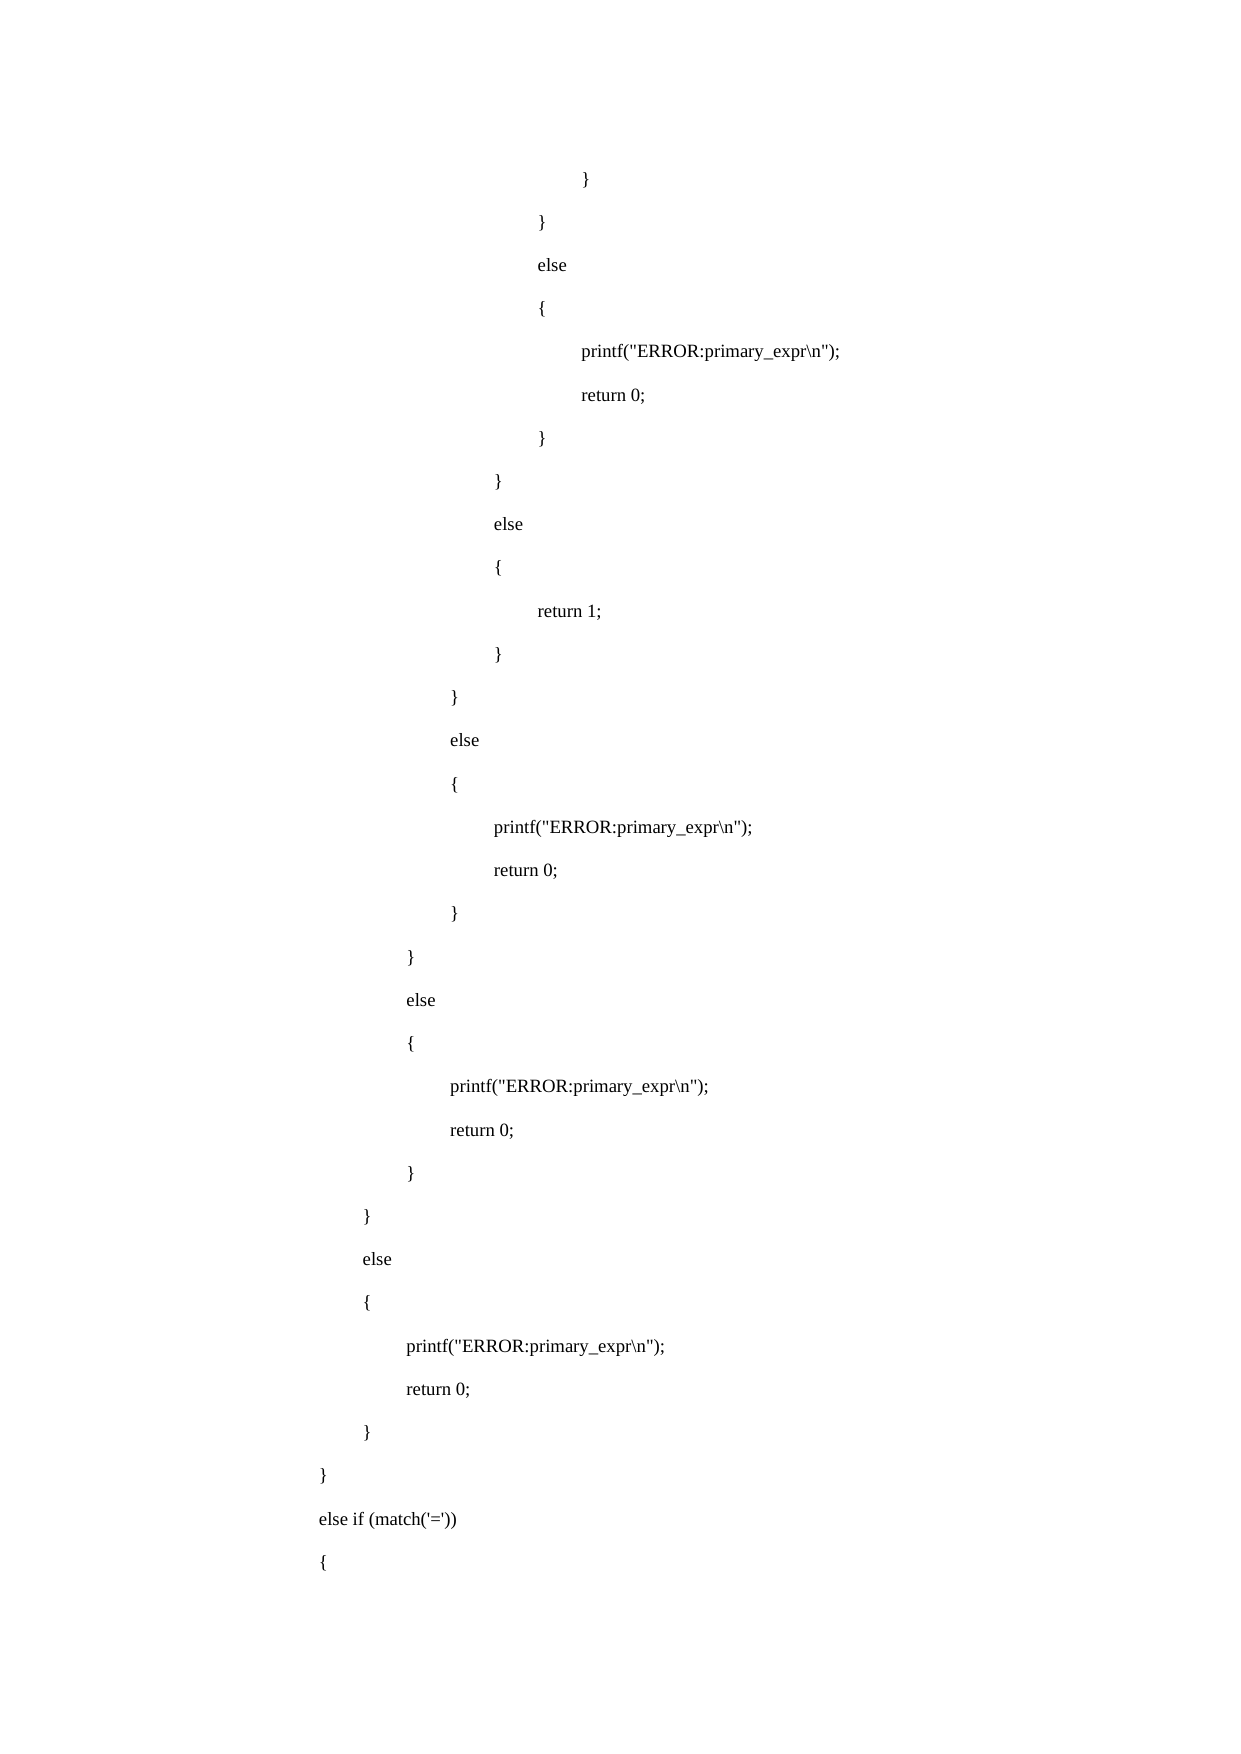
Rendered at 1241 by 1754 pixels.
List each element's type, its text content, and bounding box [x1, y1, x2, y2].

text { [237, 1027, 1053, 1059]
text } [237, 464, 1053, 497]
text { [237, 1286, 1053, 1318]
text { [237, 767, 1053, 800]
text else [237, 248, 1053, 281]
text } [237, 421, 1053, 454]
text printf("ERROR:primary_expr\n"); [237, 1329, 1053, 1362]
text else if (match('=')) [237, 1502, 1053, 1534]
text } [237, 1156, 1053, 1189]
text } [237, 897, 1053, 929]
text } [237, 1416, 1053, 1448]
text } [237, 205, 1053, 238]
text } [237, 162, 1053, 194]
text } [237, 1199, 1053, 1232]
text return 1; [237, 594, 1053, 627]
text else [237, 983, 1053, 1016]
text printf("ERROR:primary_expr\n"); [237, 810, 1053, 843]
text { [237, 551, 1053, 583]
text } [237, 1459, 1053, 1491]
text return 0; [237, 1113, 1053, 1146]
text else [237, 1243, 1053, 1275]
text printf("ERROR:primary_expr\n"); [237, 1070, 1053, 1102]
text return 0; [237, 854, 1053, 886]
text } [237, 637, 1053, 670]
text return 0; [237, 1372, 1053, 1405]
text } [237, 940, 1053, 973]
text return 0; [237, 378, 1053, 411]
text { [237, 1545, 1053, 1578]
text } [237, 681, 1053, 713]
text { [237, 292, 1053, 324]
text else [237, 508, 1053, 540]
text else [237, 724, 1053, 756]
text printf("ERROR:primary_expr\n"); [237, 335, 1053, 367]
